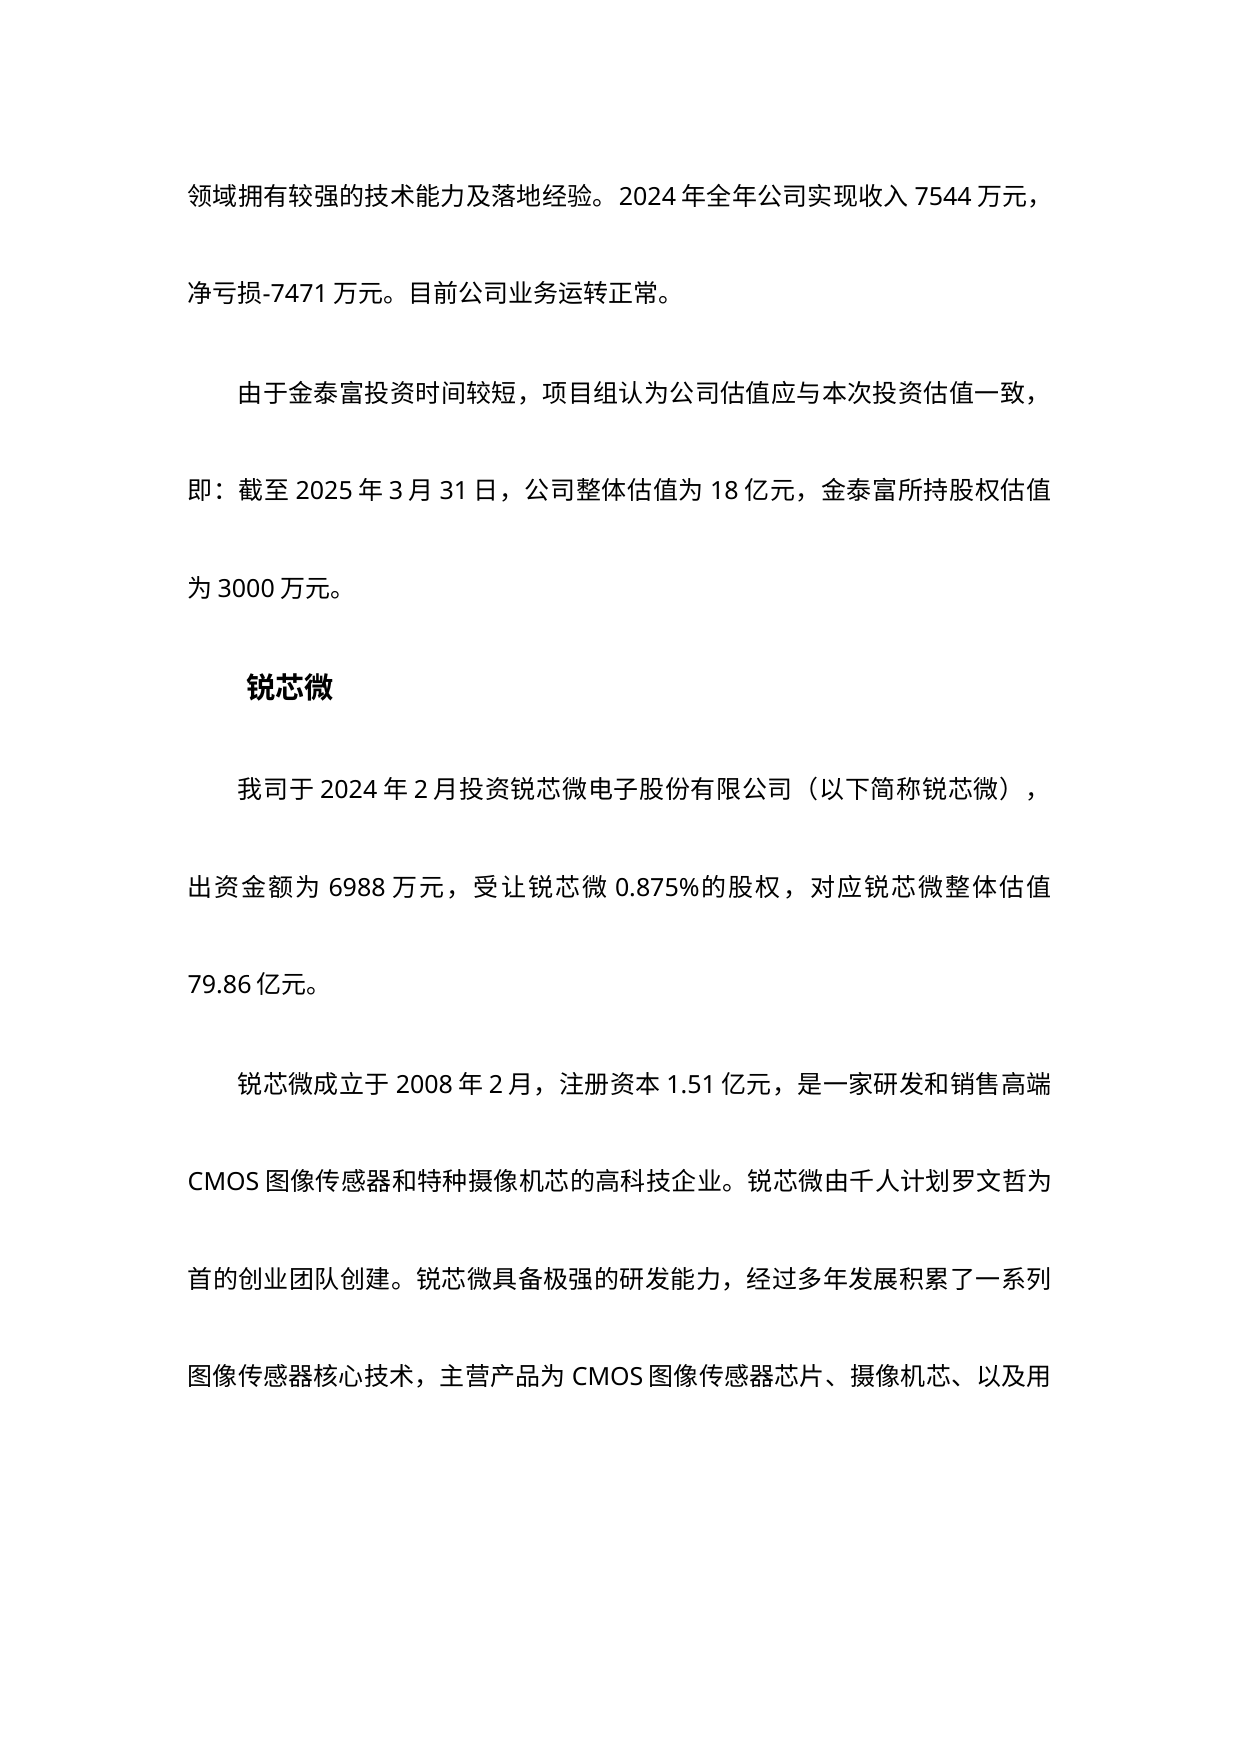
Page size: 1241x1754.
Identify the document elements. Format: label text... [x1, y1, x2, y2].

text 我司于2024年2月投资锐芯微电子股份有限公司（以下简称锐芯微），出资金额为6988万元，受让锐芯微0.875%的股权，对应锐芯微整体估值79.86亿元。 [187, 756, 1053, 1016]
subtitle 锐芯微 [187, 653, 1053, 718]
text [187, 1050, 1053, 1407]
text 由于金泰富投资时间较短，项目组认为公司估值应与本次投资估值一致，即：截至2025年3月31日，公司整体估值为18亿元，金泰富所持股权估值为3000万元。 [187, 359, 1053, 619]
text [187, 162, 1053, 324]
